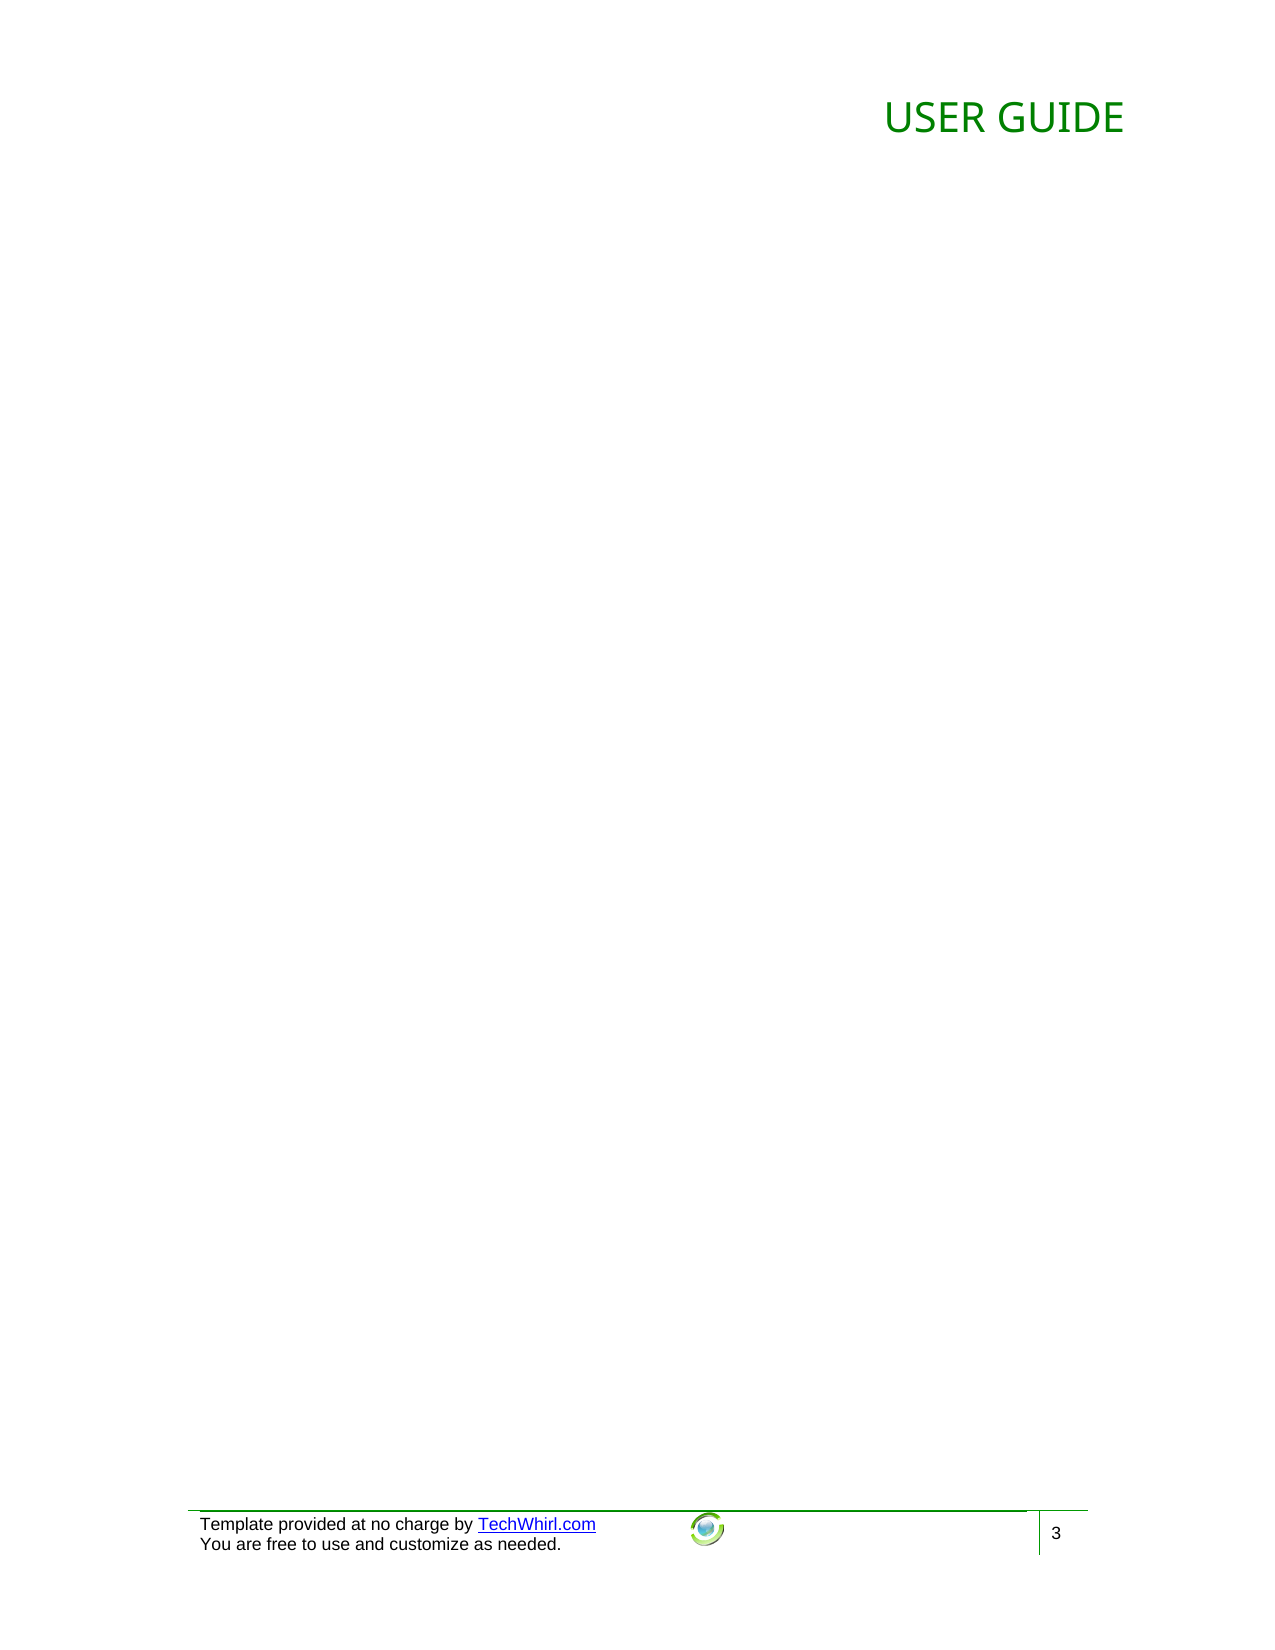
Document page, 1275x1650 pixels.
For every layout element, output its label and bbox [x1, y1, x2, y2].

picture [688, 1512, 726, 1549]
